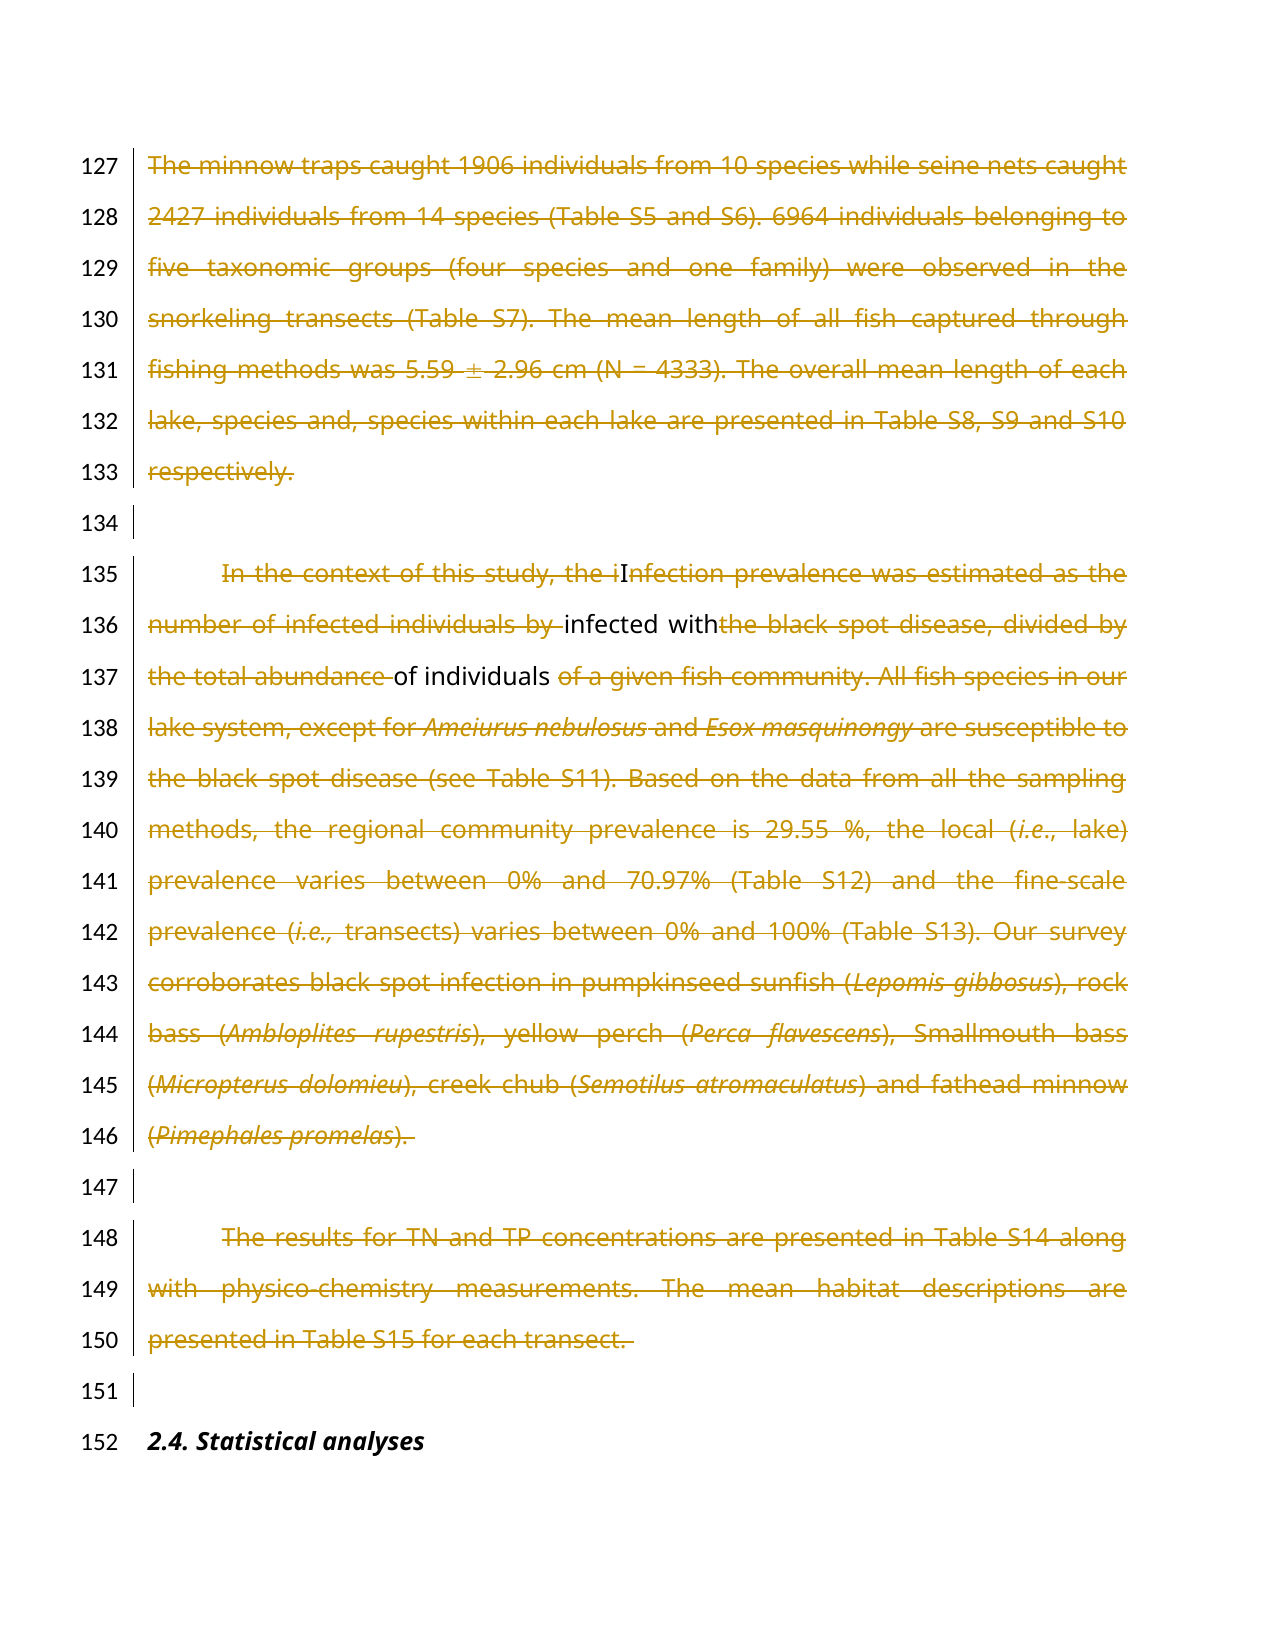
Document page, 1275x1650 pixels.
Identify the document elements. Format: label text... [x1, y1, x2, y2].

subtitle 2.4. Statistical analyses [148, 1424, 1127, 1458]
